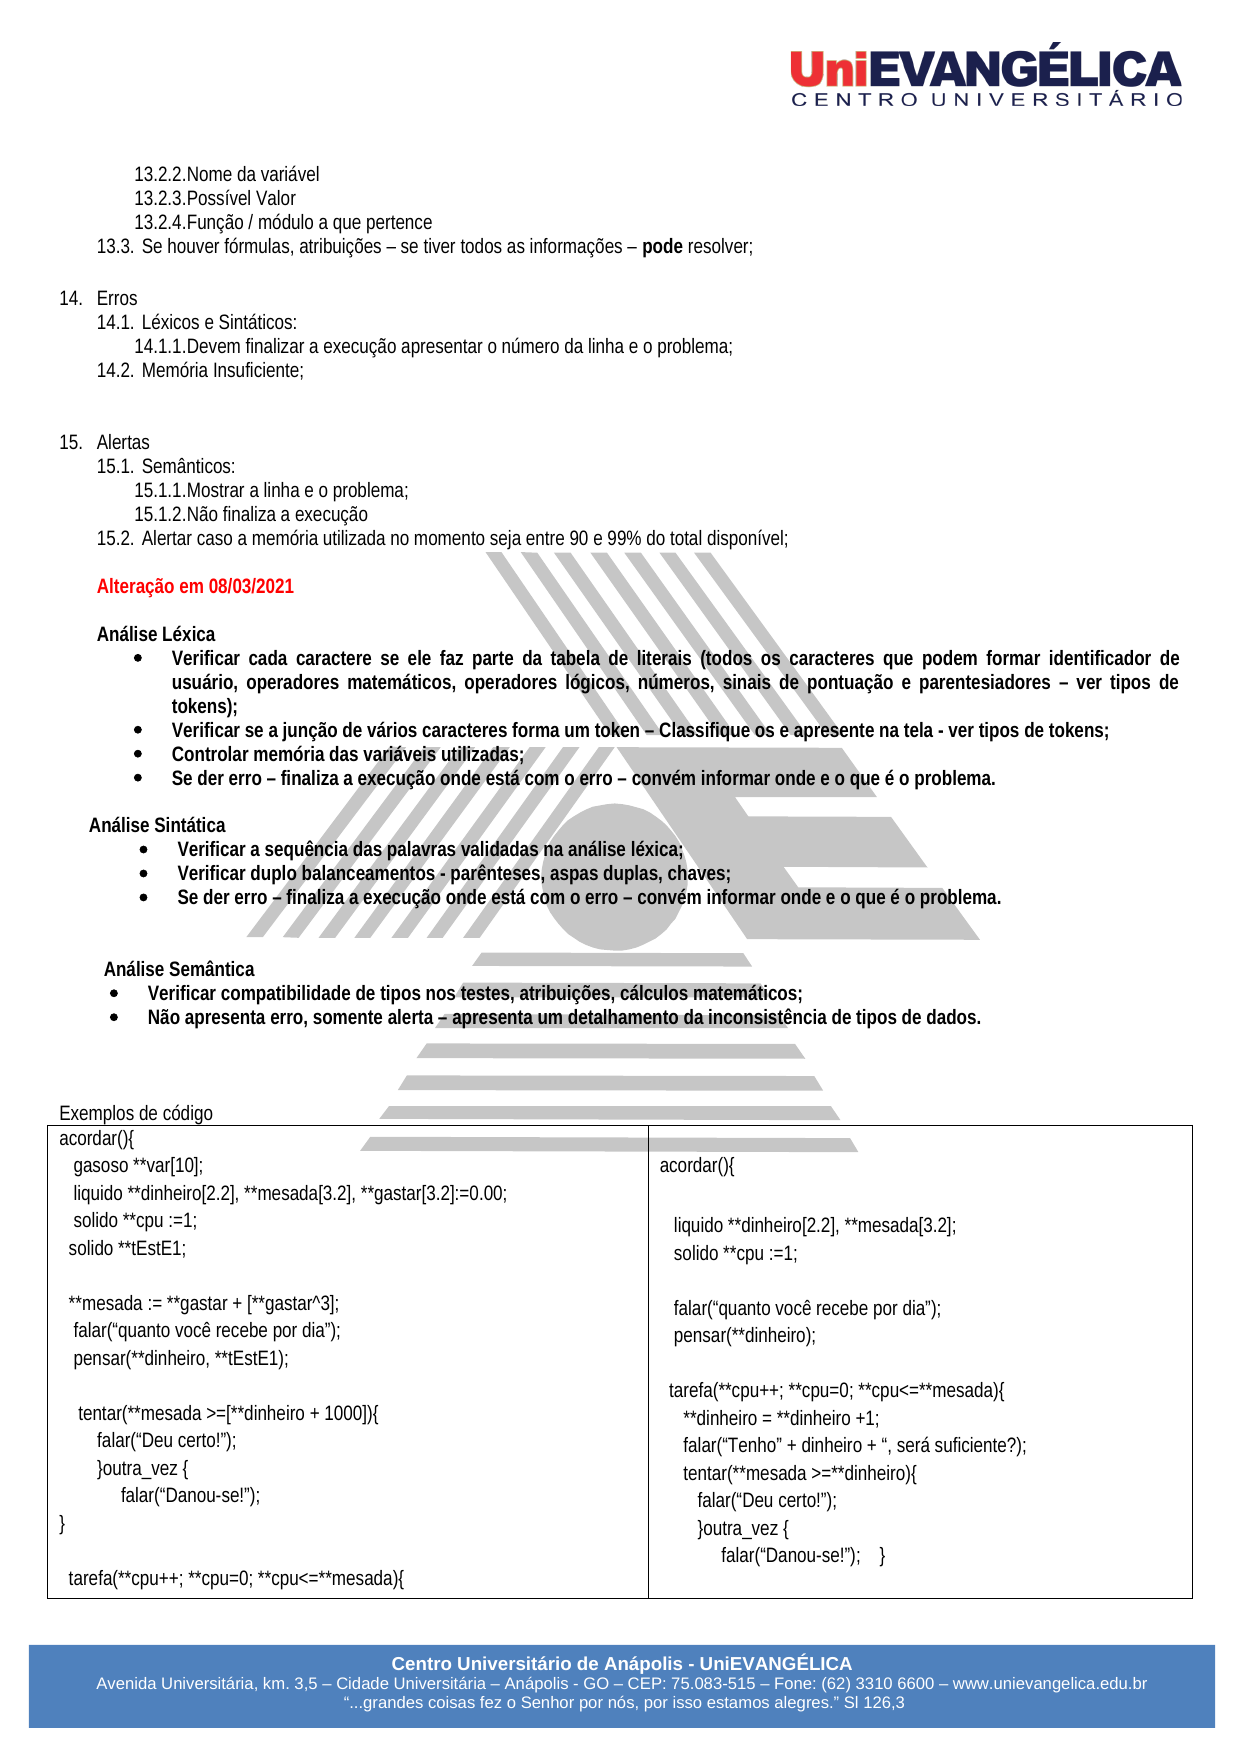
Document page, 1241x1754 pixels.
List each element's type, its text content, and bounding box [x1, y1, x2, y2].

text Análise Sintática [89, 813, 1181, 837]
list Se der erro – finaliza a execução onde está com o erro – convém informar onde e o que é o problema. [140, 885, 1181, 909]
list Se der erro – finaliza a execução onde está com o erro – convém informar onde e o que é o problema. [134, 765, 1181, 789]
list Não apresenta erro, somente alerta – apresenta um detalhamento da inconsistência de tipos de dados. [110, 1005, 1181, 1029]
text Análise Léxica [97, 622, 1181, 646]
text Análise Semântica [103, 957, 1181, 981]
list Verificar a sequência das palavras validadas na análise léxica; [140, 837, 1181, 861]
picture [790, 42, 1182, 106]
list Alertar caso a memória utilizada no momento seja entre 90 e 99% do total disponível; [97, 526, 1181, 550]
list Erros [59, 286, 1181, 310]
text Exemplos de código [59, 1101, 1181, 1125]
list Mostrar a linha e o problema; [134, 478, 1181, 502]
list Verificar duplo balanceamentos - parênteses, aspas duplas, chaves; [140, 861, 1181, 885]
list Semânticos: [97, 454, 1181, 478]
list Alertas [59, 430, 1181, 454]
list Se houver fórmulas, atribuições – se tiver todos as informações – pode resolver; [97, 234, 1181, 258]
list Verificar se a junção de vários caracteres forma um token – Classifique os e apresente na tela - ver tipos de tokens; [134, 717, 1181, 741]
list Controlar memória das variáveis utilizadas; [134, 741, 1181, 765]
list Devem finalizar a execução apresentar o número da linha e o problema; [134, 334, 1181, 358]
list Possível Valor [134, 186, 1181, 210]
list Nome da variável [134, 162, 1181, 186]
text Alteração em 08/03/2021 [97, 574, 1181, 598]
list Função / módulo a que pertence [134, 210, 1181, 234]
list Verificar cada caractere se ele faz parte da tabela de literais (todos os caracteres que podem formar identificador de usuário, operadores matemáticos, operadores lógicos, números, sinais de pontuação e parentesiadores – ver tipos de tokens); [134, 646, 1181, 717]
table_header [48, 1126, 648, 1598]
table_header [649, 1126, 1192, 1598]
list Não finaliza a execução [134, 502, 1181, 526]
list Léxicos e Sintáticos: [97, 310, 1181, 334]
list Verificar compatibilidade de tipos nos testes, atribuições, cálculos matemáticos; [110, 981, 1181, 1005]
list Memória Insuficiente; [97, 358, 1181, 382]
